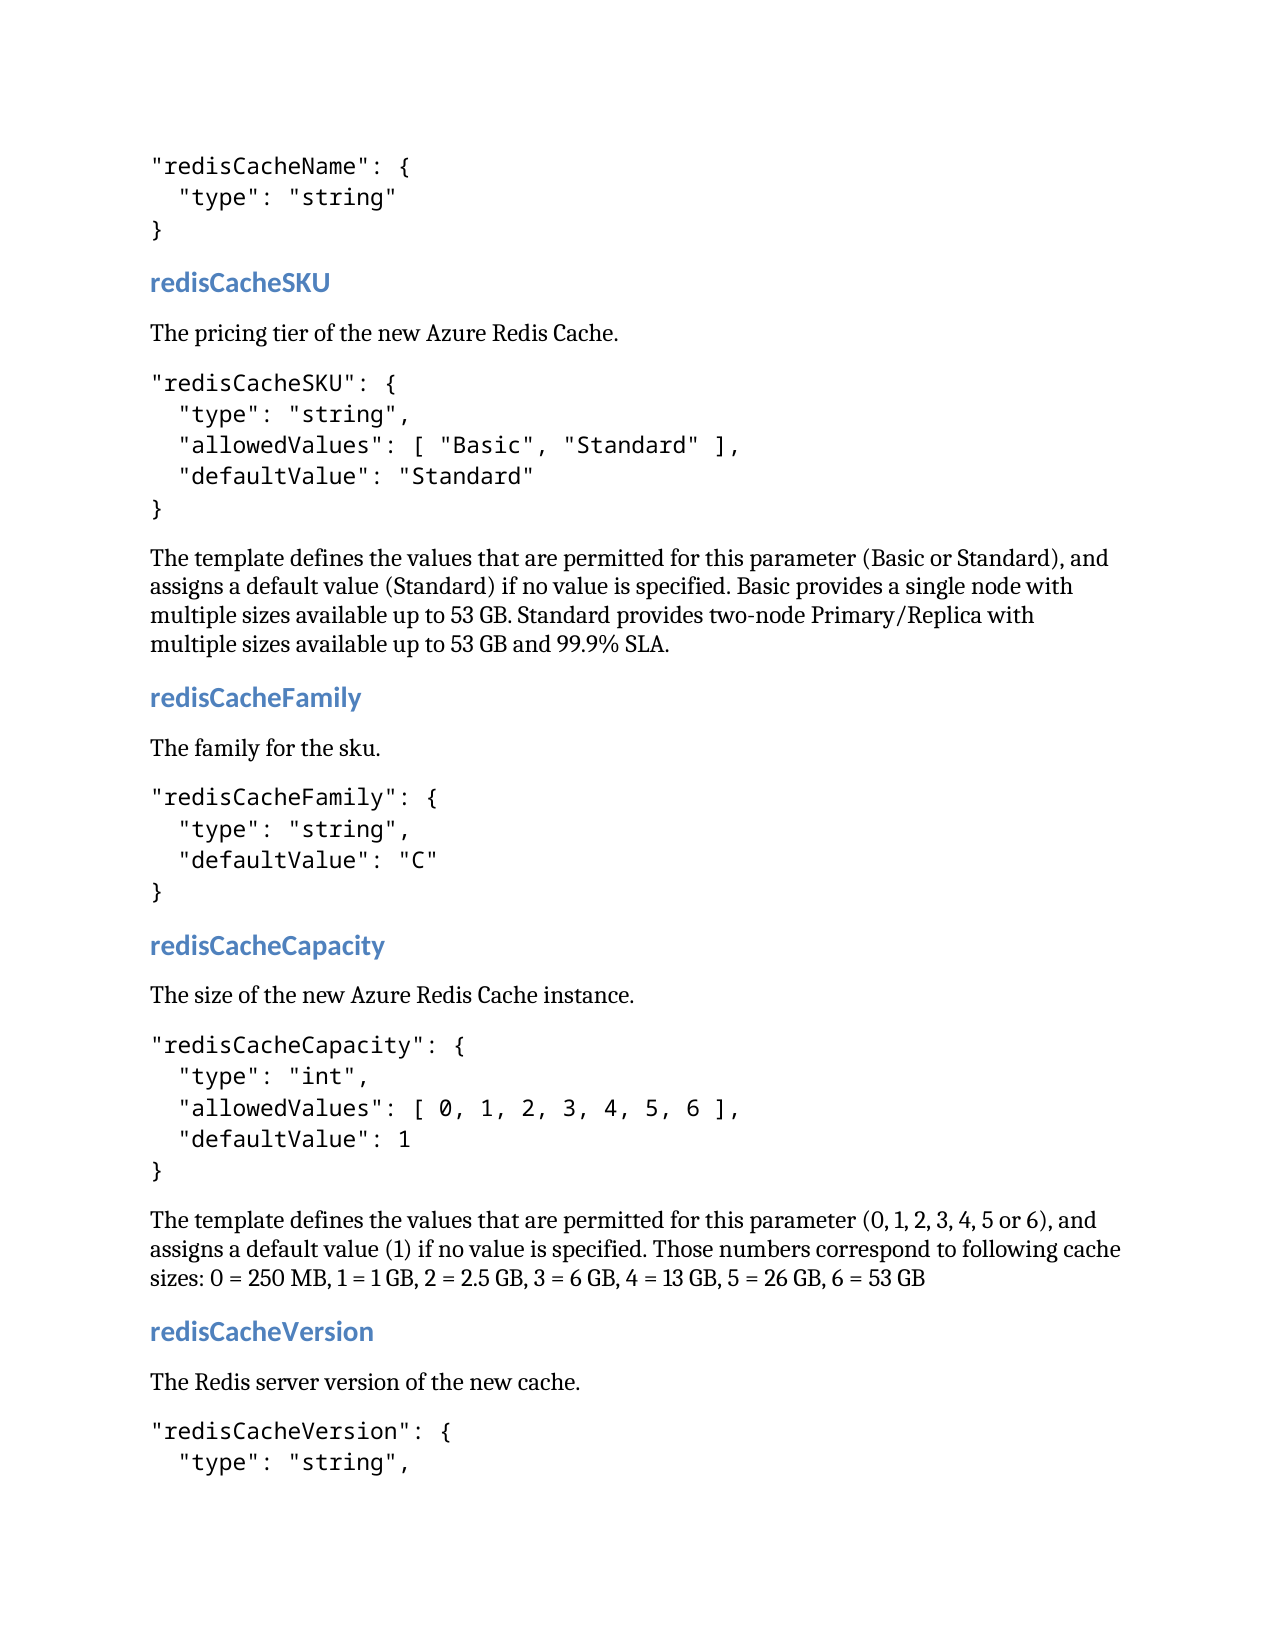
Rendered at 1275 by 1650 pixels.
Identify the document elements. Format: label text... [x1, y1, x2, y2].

text The family for the sku. [150, 734, 1125, 762]
subtitle redisCacheSKU [150, 264, 1125, 300]
text The pricing tier of the new Azure Redis Cache. [150, 319, 1125, 348]
subtitle redisCacheCapacity [150, 927, 1125, 963]
text "redisCacheName": { "type": "string" } [150, 150, 1125, 244]
subtitle redisCacheFamily [150, 679, 1125, 715]
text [150, 1415, 1125, 1477]
text "redisCacheCapacity": { "type": "int", "allowedValues": [ 0, 1, 2, 3, 4, 5, 6 ], "defaultValue": 1 } [150, 1029, 1125, 1185]
text The size of the new Azure Redis Cache instance. [150, 981, 1125, 1010]
text The template defines the values that are permitted for this parameter (Basic or Standard), and assigns a default value (Standard) if no value is specified. Basic provides a single node with multiple sizes available up to 53 GB. Standard provides two-node Primary/Replica with multiple sizes available up to 53 GB and 99.9% SLA. [150, 543, 1125, 658]
text The Redis server version of the new cache. [150, 1367, 1125, 1396]
text "redisCacheFamily": { "type": "string", "defaultValue": "C" } [150, 781, 1125, 906]
text "redisCacheSKU": { "type": "string", "allowedValues": [ "Basic", "Standard" ], "defaultValue": "Standard" } [150, 366, 1125, 523]
subtitle redisCacheVersion [150, 1313, 1125, 1349]
text The template defines the values that are permitted for this parameter (0, 1, 2, 3, 4, 5 or 6), and assigns a default value (1) if no value is specified. Those numbers correspond to following cache sizes: 0 = 250 MB, 1 = 1 GB, 2 = 2.5 GB, 3 = 6 GB, 4 = 13 GB, 5 = 26 GB, 6 = 53 GB [150, 1206, 1125, 1292]
